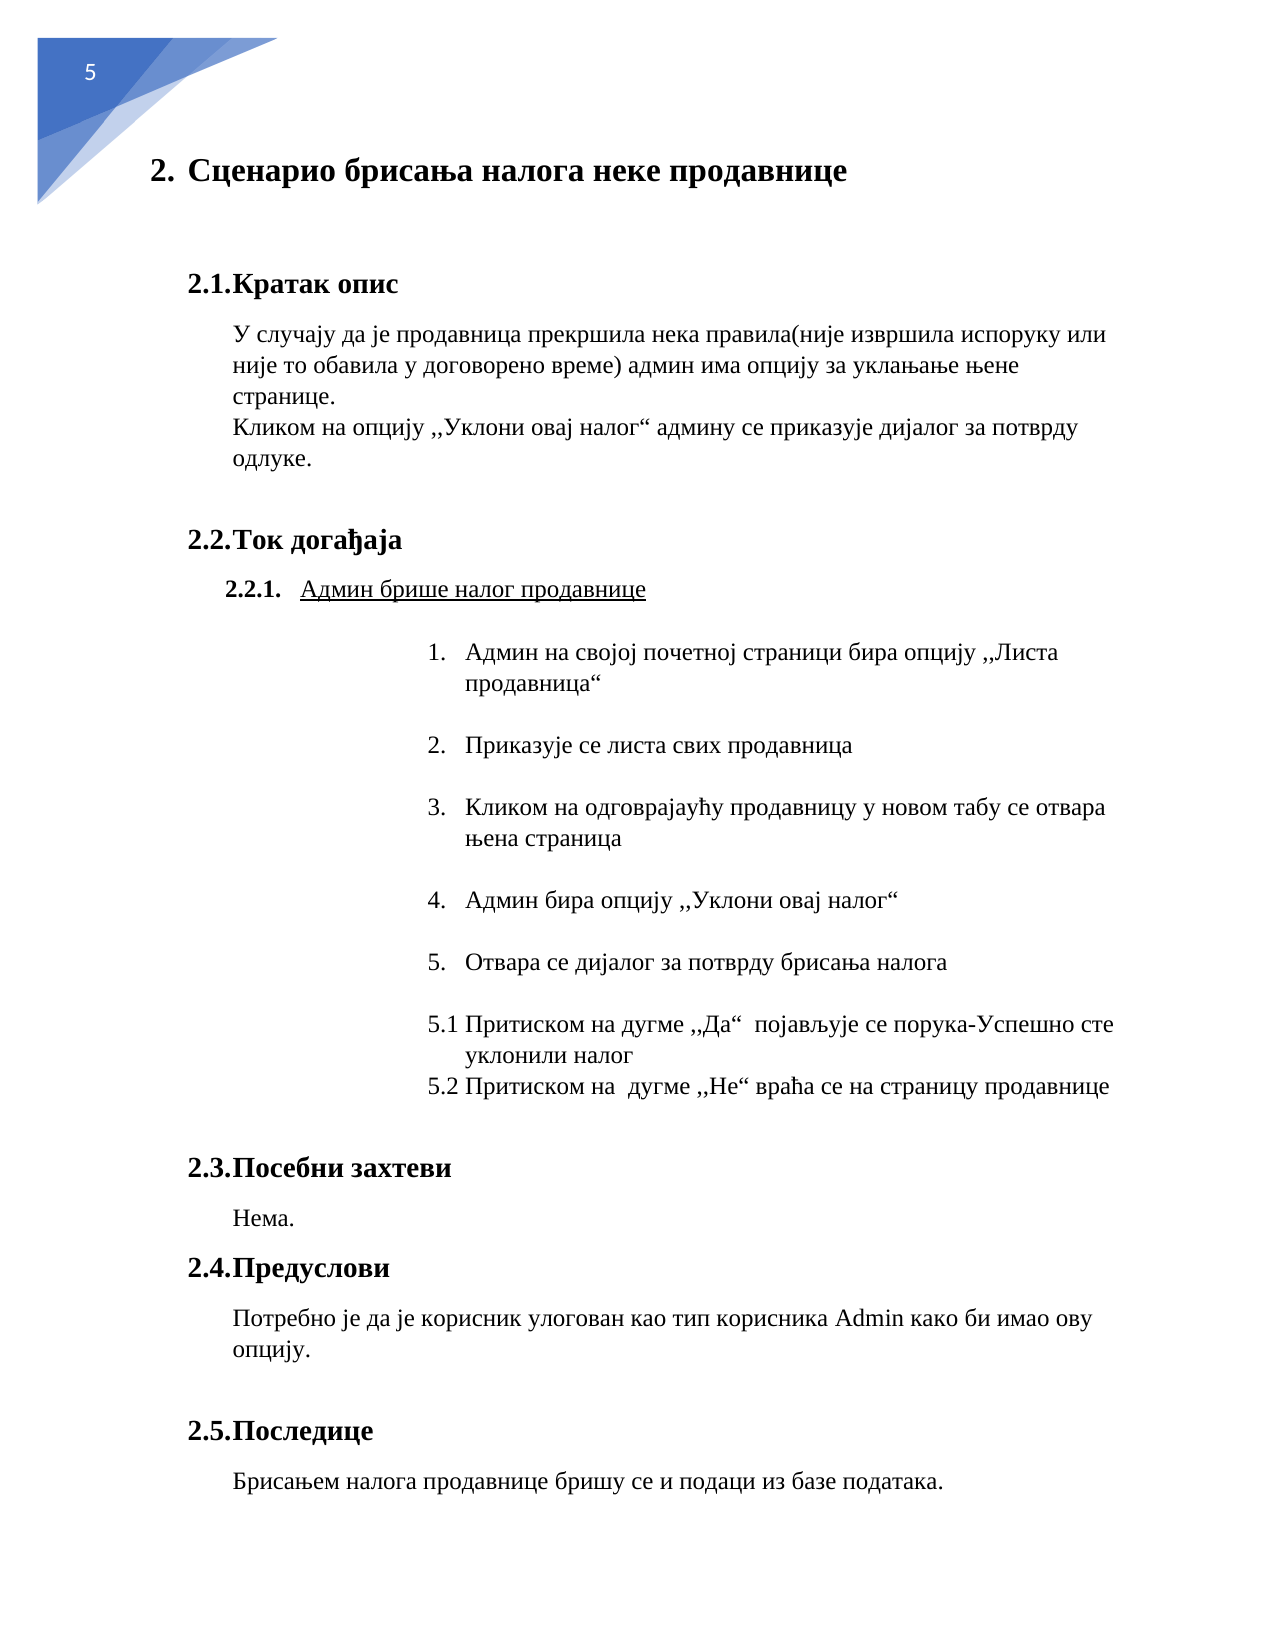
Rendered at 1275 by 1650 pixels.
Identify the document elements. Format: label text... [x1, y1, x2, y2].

list Админ на својој почетној страници бира опцију ,,Листа продавница“ [427, 637, 1125, 696]
text Кратак опис [187, 266, 1125, 299]
text Посебни захтеви [187, 1150, 1125, 1183]
list Админ бира опцију ,,Уклони овај налог“ [427, 885, 1125, 914]
list Приказује се листа свих продавница [427, 730, 1125, 758]
list Притиском на дугме ,,Да“ појављује се порука-Успешно сте уклонили налог [427, 1009, 1125, 1069]
text Сценарио брисања налога неке продавнице [150, 150, 1125, 188]
list Нема. [232, 1203, 1125, 1232]
list Потребно је да је корисник улогован као тип корисника Admin како би имао ову опцију. [232, 1303, 1125, 1363]
list Админ брише налог продавнице [225, 574, 1125, 603]
list Притиском на дугме ,,Не“ враћа се на страницу продавнице [427, 1071, 1125, 1100]
list У случају да је продавница прекршила нека правила(није извршила испоруку или није то обавила у договорено време) админ има опцију за уклањање њене странице. [232, 319, 1125, 410]
text Ток догађаја [187, 522, 1125, 555]
list Отвара се дијалог за потврду брисања налога [427, 947, 1125, 976]
text Предуслови [187, 1251, 1125, 1284]
list Кликом на опцију ,,Уклони овај налог“ админу се приказује дијалог за потврду одлуке. [232, 412, 1125, 472]
list Брисањем налога продавнице бришу се и подаци из базе података. [232, 1466, 1125, 1495]
list Кликом на одговрајаућу продавницу у новом табу се отвара њена страница [427, 792, 1125, 852]
picture [37, 37, 279, 206]
text Последице [187, 1413, 1125, 1447]
